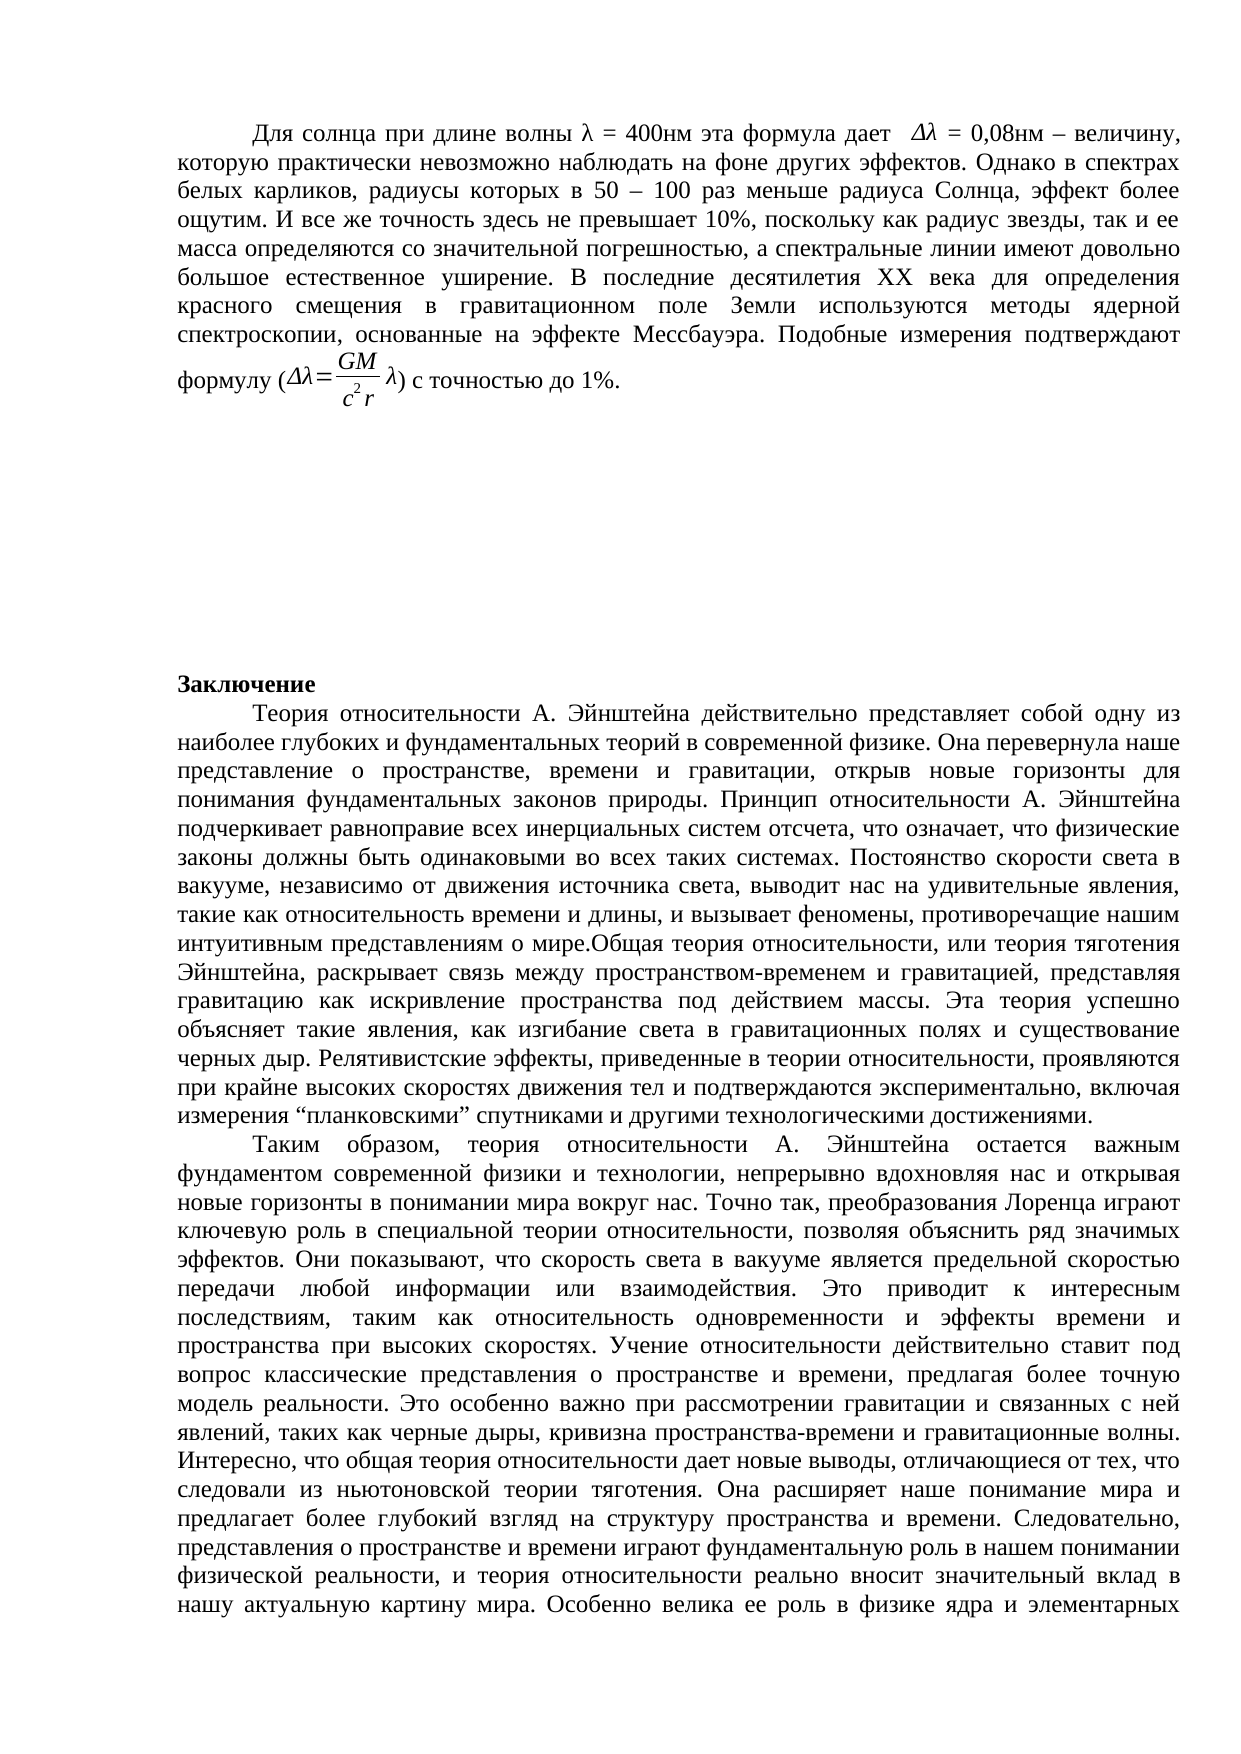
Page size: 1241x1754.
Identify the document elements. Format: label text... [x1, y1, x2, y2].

text Заключение [177, 669, 1181, 698]
text Теория относительности А. Эйнштейна действительно представляет собой одну из наиболее глубоких и фундаментальных теорий в современной физике. Она перевернула наше представление о пространстве, времени и гравитации, открыв новые горизонты для понимания фундаментальных законов природы. Принцип относительности А. Эйнштейна подчеркивает равноправие всех инерциальных систем отсчета, что означает, что физические законы должны быть одинаковыми во всех таких системах. Постоянство скорости света в вакууме, независимо от движения источника света, выводит нас на удивительные явления, такие как относительность времени и длины, и вызывает феномены, противоречащие нашим интуитивным представлениям о мире.Общая теория относительности, или теория тяготения Эйнштейна, раскрывает связь между пространством-временем и гравитацией, представляя гравитацию как искривление пространства под действием массы. Эта теория успешно объясняет такие явления, как изгибание света в гравитационных полях и существование черных дыр. Релятивистские эффекты, приведенные в теории относительности, проявляются при крайне высоких скоростях движения тел и подтверждаются экспериментально, включая измерения “планковскими” спутниками и другими технологическими достижениями. [177, 698, 1181, 1129]
